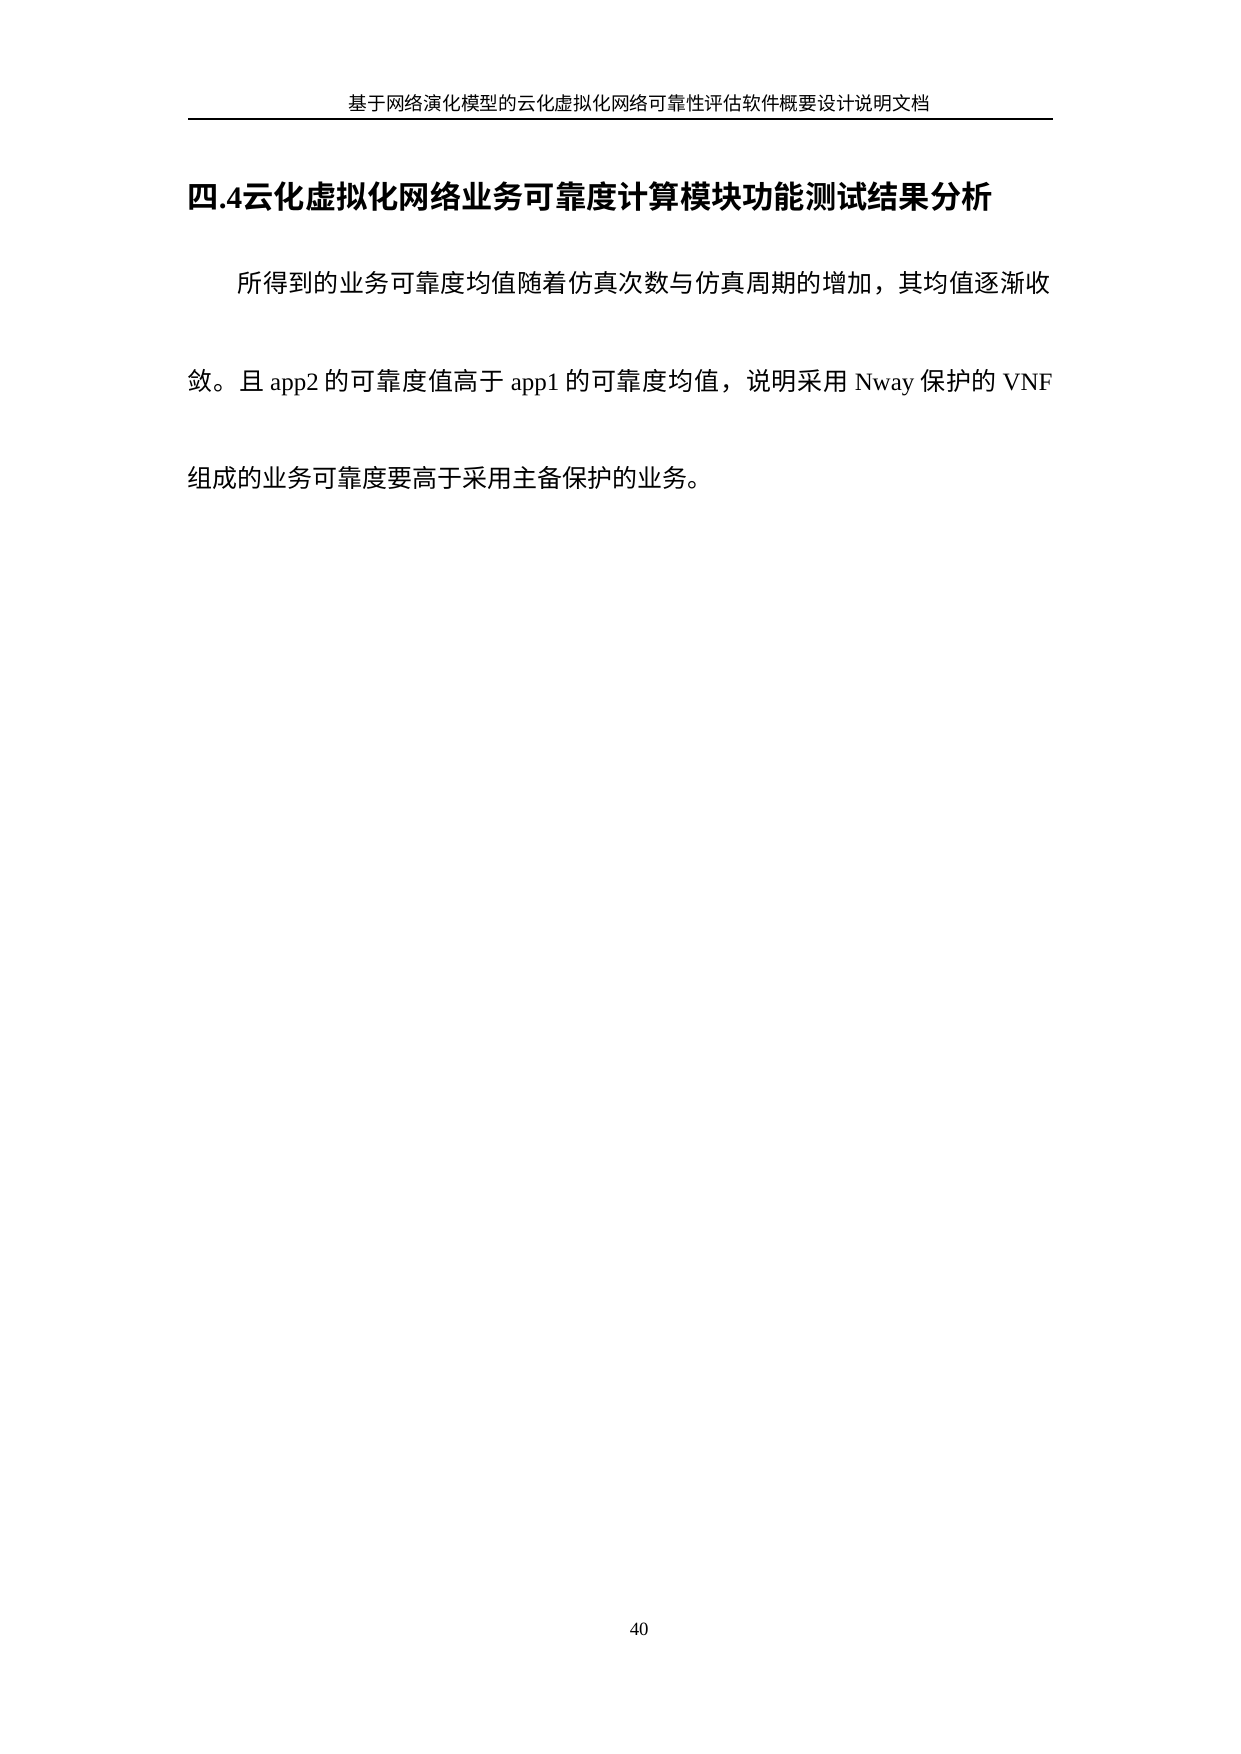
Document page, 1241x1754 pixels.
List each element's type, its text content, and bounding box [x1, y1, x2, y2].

list 所得到的业务可靠度均值随着仿真次数与仿真周期的增加，其均值逐渐收敛。且app2的可靠度值高于app1的可靠度均值，说明采用Nway保护的VNF组成的业务可靠度要高于采用主备保护的业务。 [187, 249, 1053, 509]
subtitle 云化虚拟化网络业务可靠度计算模块功能测试结果分析 [187, 162, 1053, 227]
